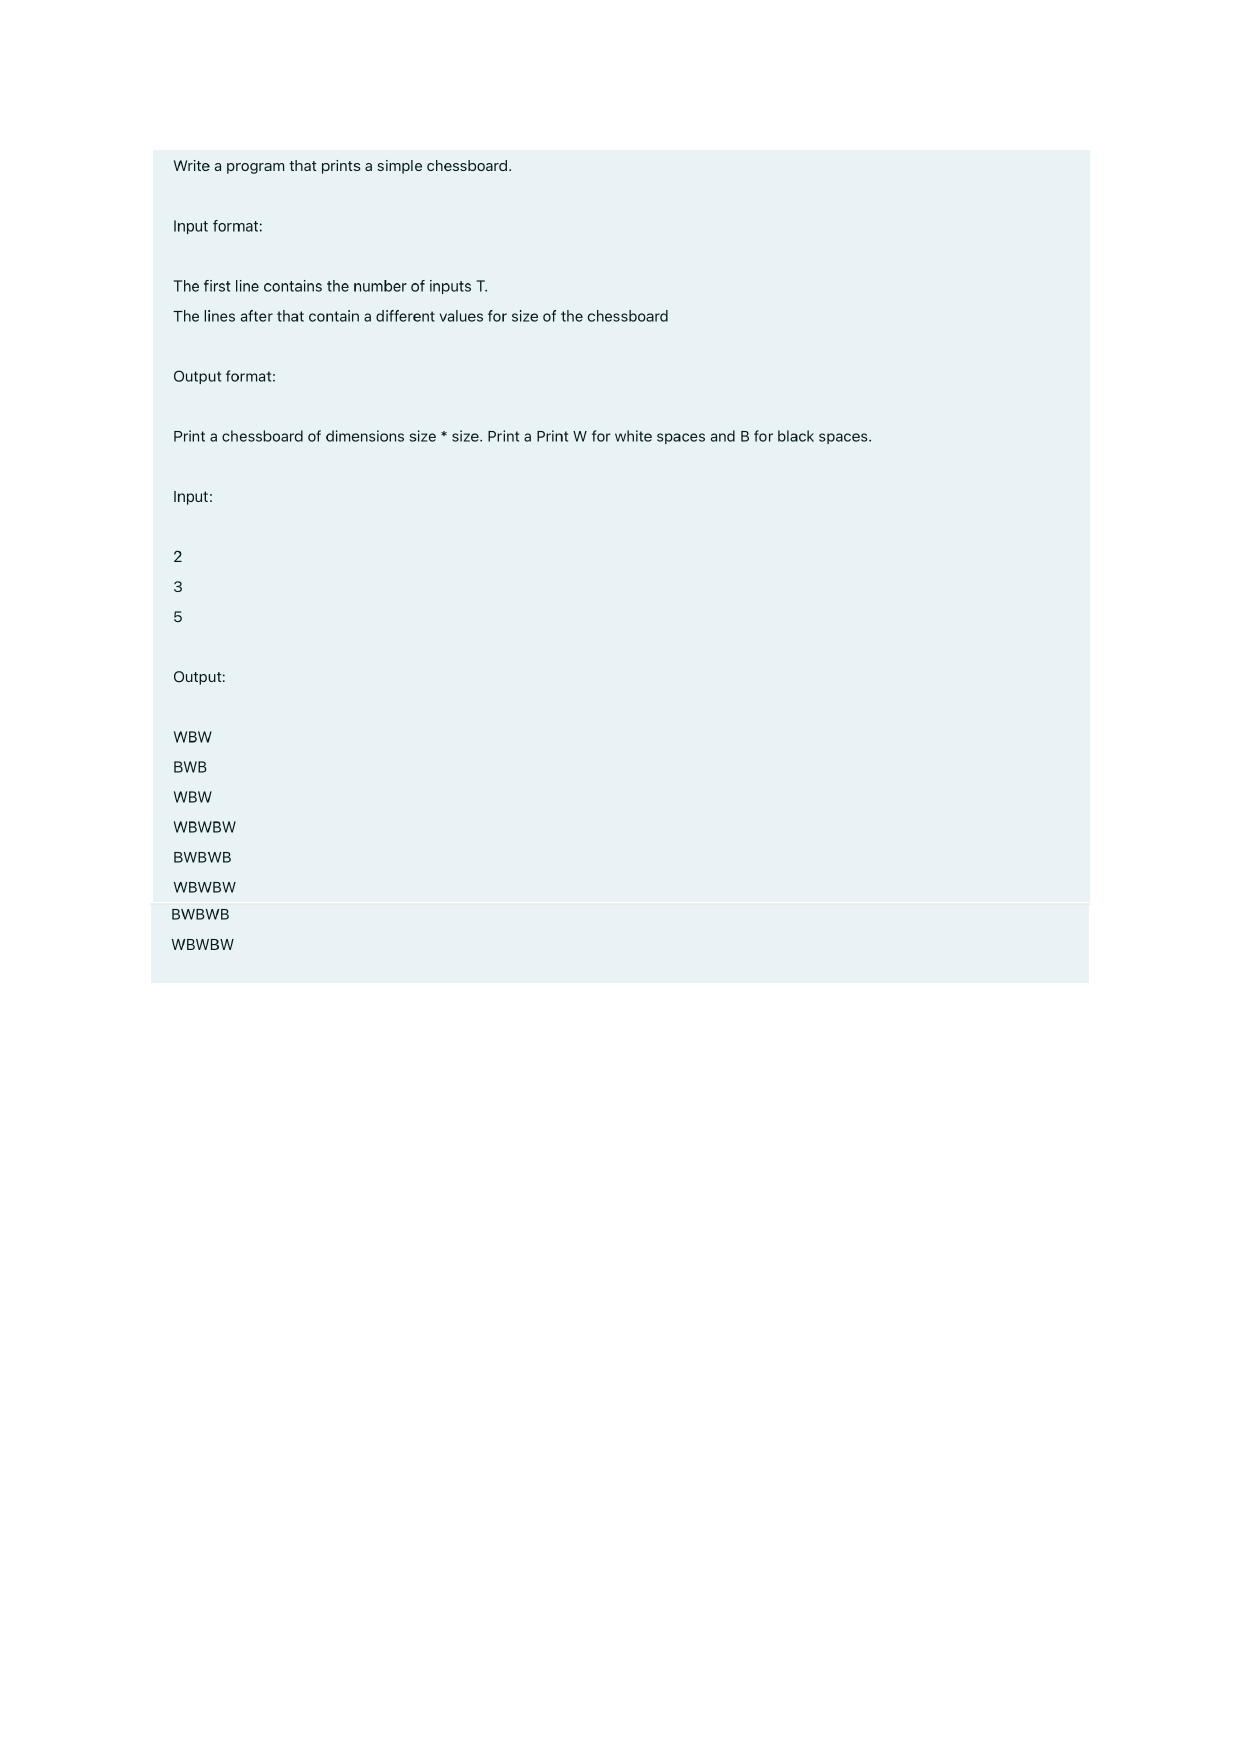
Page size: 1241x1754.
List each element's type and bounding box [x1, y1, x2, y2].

picture [150, 150, 1091, 983]
